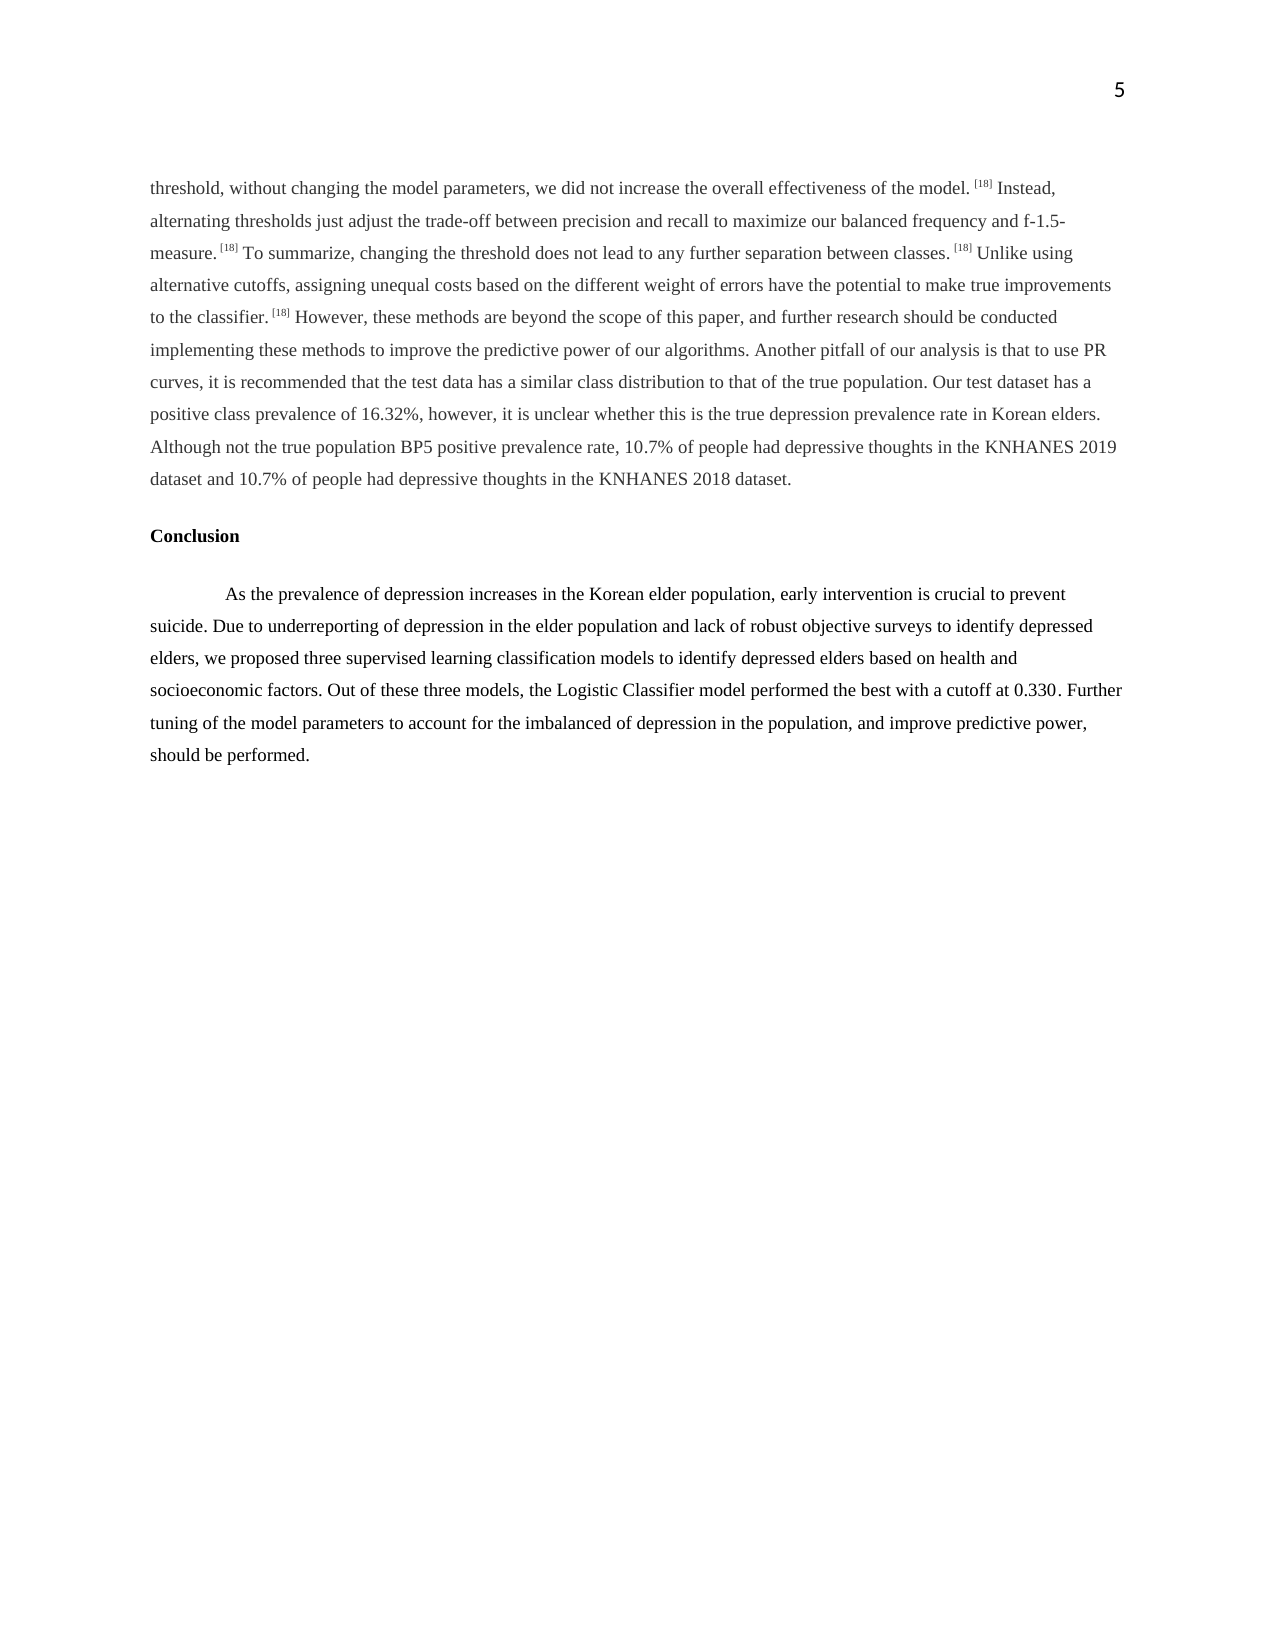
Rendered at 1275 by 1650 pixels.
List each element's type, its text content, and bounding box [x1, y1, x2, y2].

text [150, 177, 1125, 489]
text Conclusion [150, 525, 1125, 547]
text As the prevalence of depression increases in the Korean elder population, early intervention is crucial to prevent suicide. Due to underreporting of depression in the elder population and lack of robust objective surveys to identify depressed elders, we proposed three supervised learning classification models to identify depressed elders based on health and socioeconomic factors. Out of these three models, the Logistic Classifier model performed the best with a cutoff at 0.330. Further tuning of the model parameters to account for the imbalanced of depression in the population, and improve predictive power, should be performed. [150, 582, 1125, 765]
